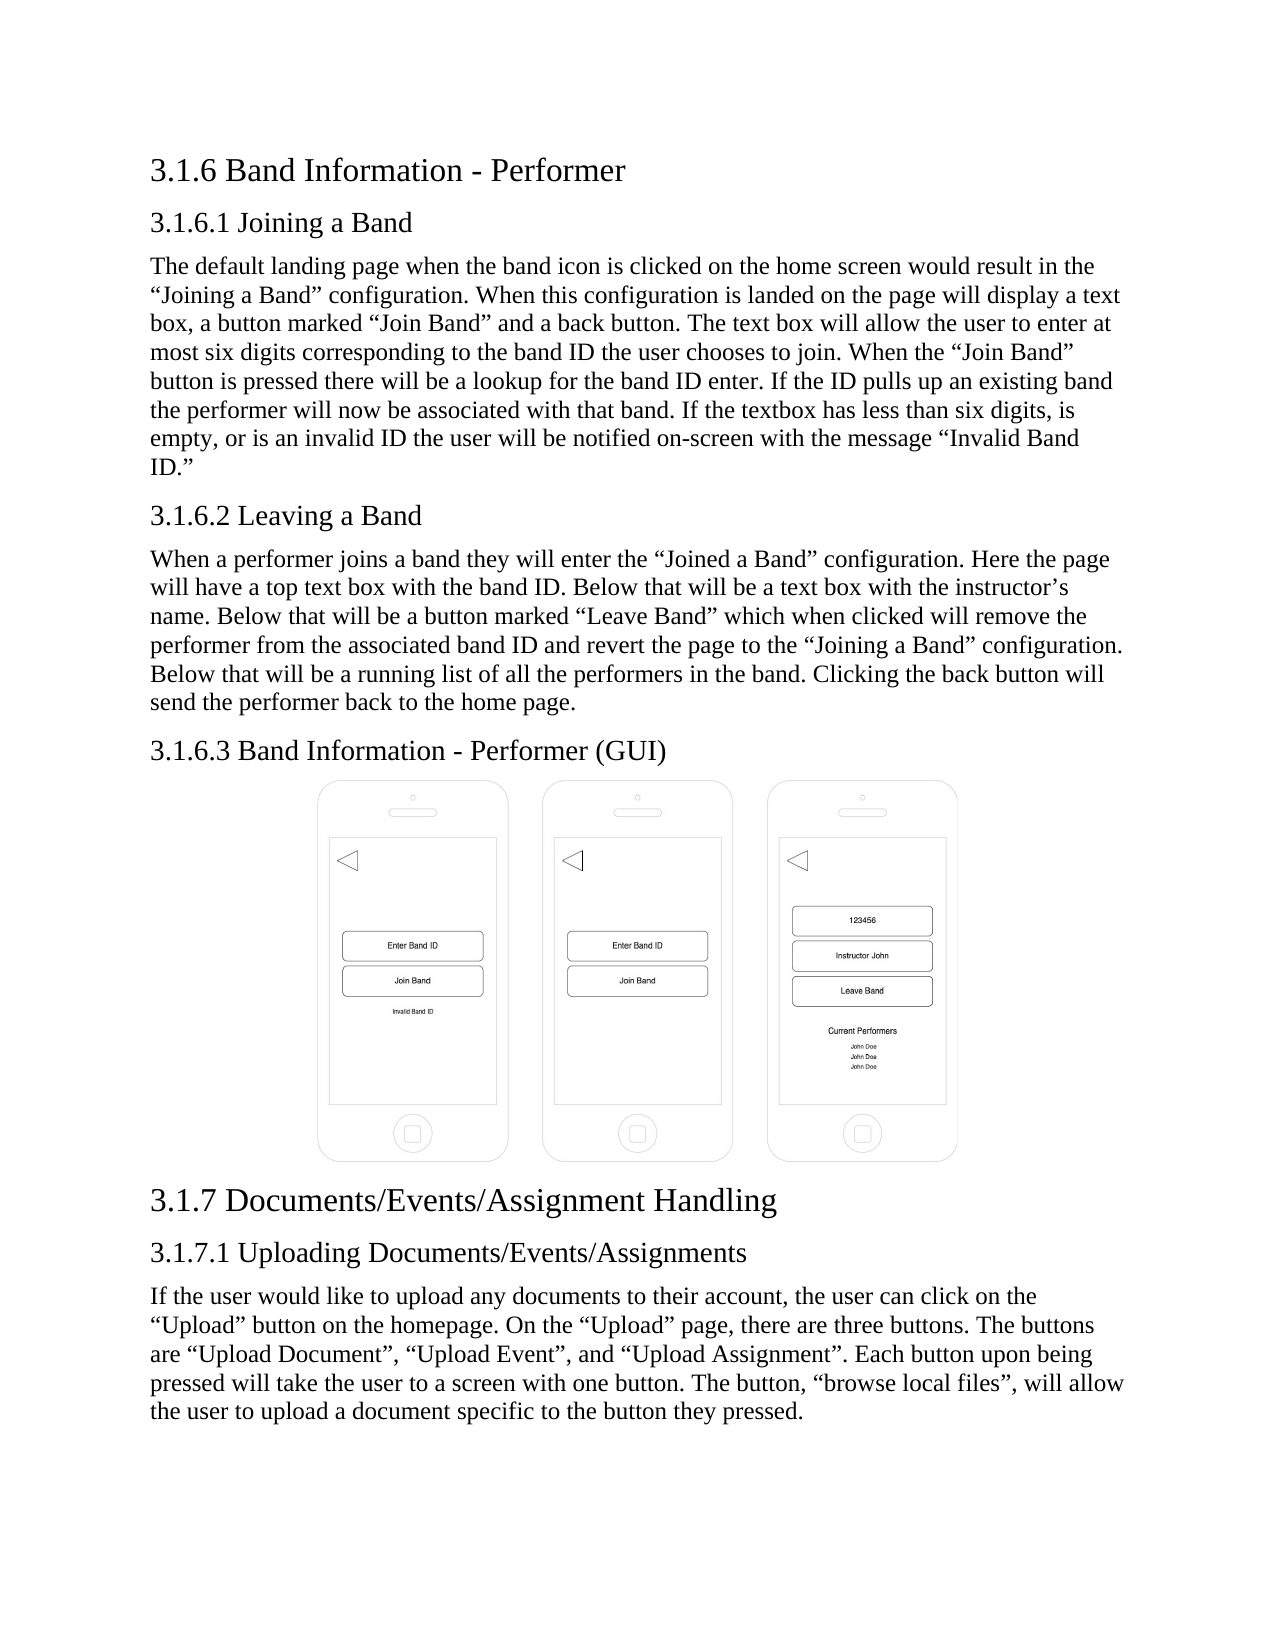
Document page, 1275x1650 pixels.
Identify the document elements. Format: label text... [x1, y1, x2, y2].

subtitle 3.1.6.3 Band Information - Performer (GUI) [150, 733, 1125, 766]
subtitle 3.1.6 Band Information - Performer [150, 150, 1125, 188]
subtitle 3.1.7.1 Uploading Documents/Events/Assignments [150, 1235, 1125, 1269]
picture [764, 778, 958, 1162]
text The default landing page when the band icon is clicked on the home screen would result in the “Joining a Band” configuration. When this configuration is landed on the page will display a text box, a button marked “Join Band” and a back button. The text box will allow the user to enter at most six digits corresponding to the band ID the user chooses to join. When the “Join Band” button is pressed there will be a lookup for the band ID enter. If the ID pulls up an existing band the performer will now be associated with that band. If the textbox has less than six digits, is empty, or is an invalid ID the user will be notified on-screen with the message “Invalid Band ID.” [150, 251, 1125, 481]
picture [317, 778, 510, 1162]
subtitle 3.1.6.1 Joining a Band [150, 205, 1125, 238]
subtitle 3.1.7 Documents/Events/Assignment Handling [150, 1180, 1125, 1219]
text If the user would like to upload any documents to their account, the user can click on the “Upload” button on the homepage. On the “Upload” page, there are three buttons. The buttons are “Upload Document”, “Upload Event”, and “Upload Assignment”. Each button upon being pressed will take the user to a screen with one button. The button, “browse local files”, will allow the user to upload a document specific to the button they pressed. [150, 1281, 1125, 1425]
subtitle 3.1.6.2 Leaving a Band [150, 498, 1125, 531]
picture [540, 778, 734, 1162]
text When a performer joins a band they will enter the “Joined a Band” configuration. Here the page will have a top text box with the band ID. Below that will be a text box with the instructor’s name. Below that will be a button marked “Leave Band” which when clicked will remove the performer from the associated band ID and revert the page to the “Joining a Band” configuration. Below that will be a running list of all the performers in the band. Clicking the back button will send the performer back to the home page. [150, 544, 1125, 716]
